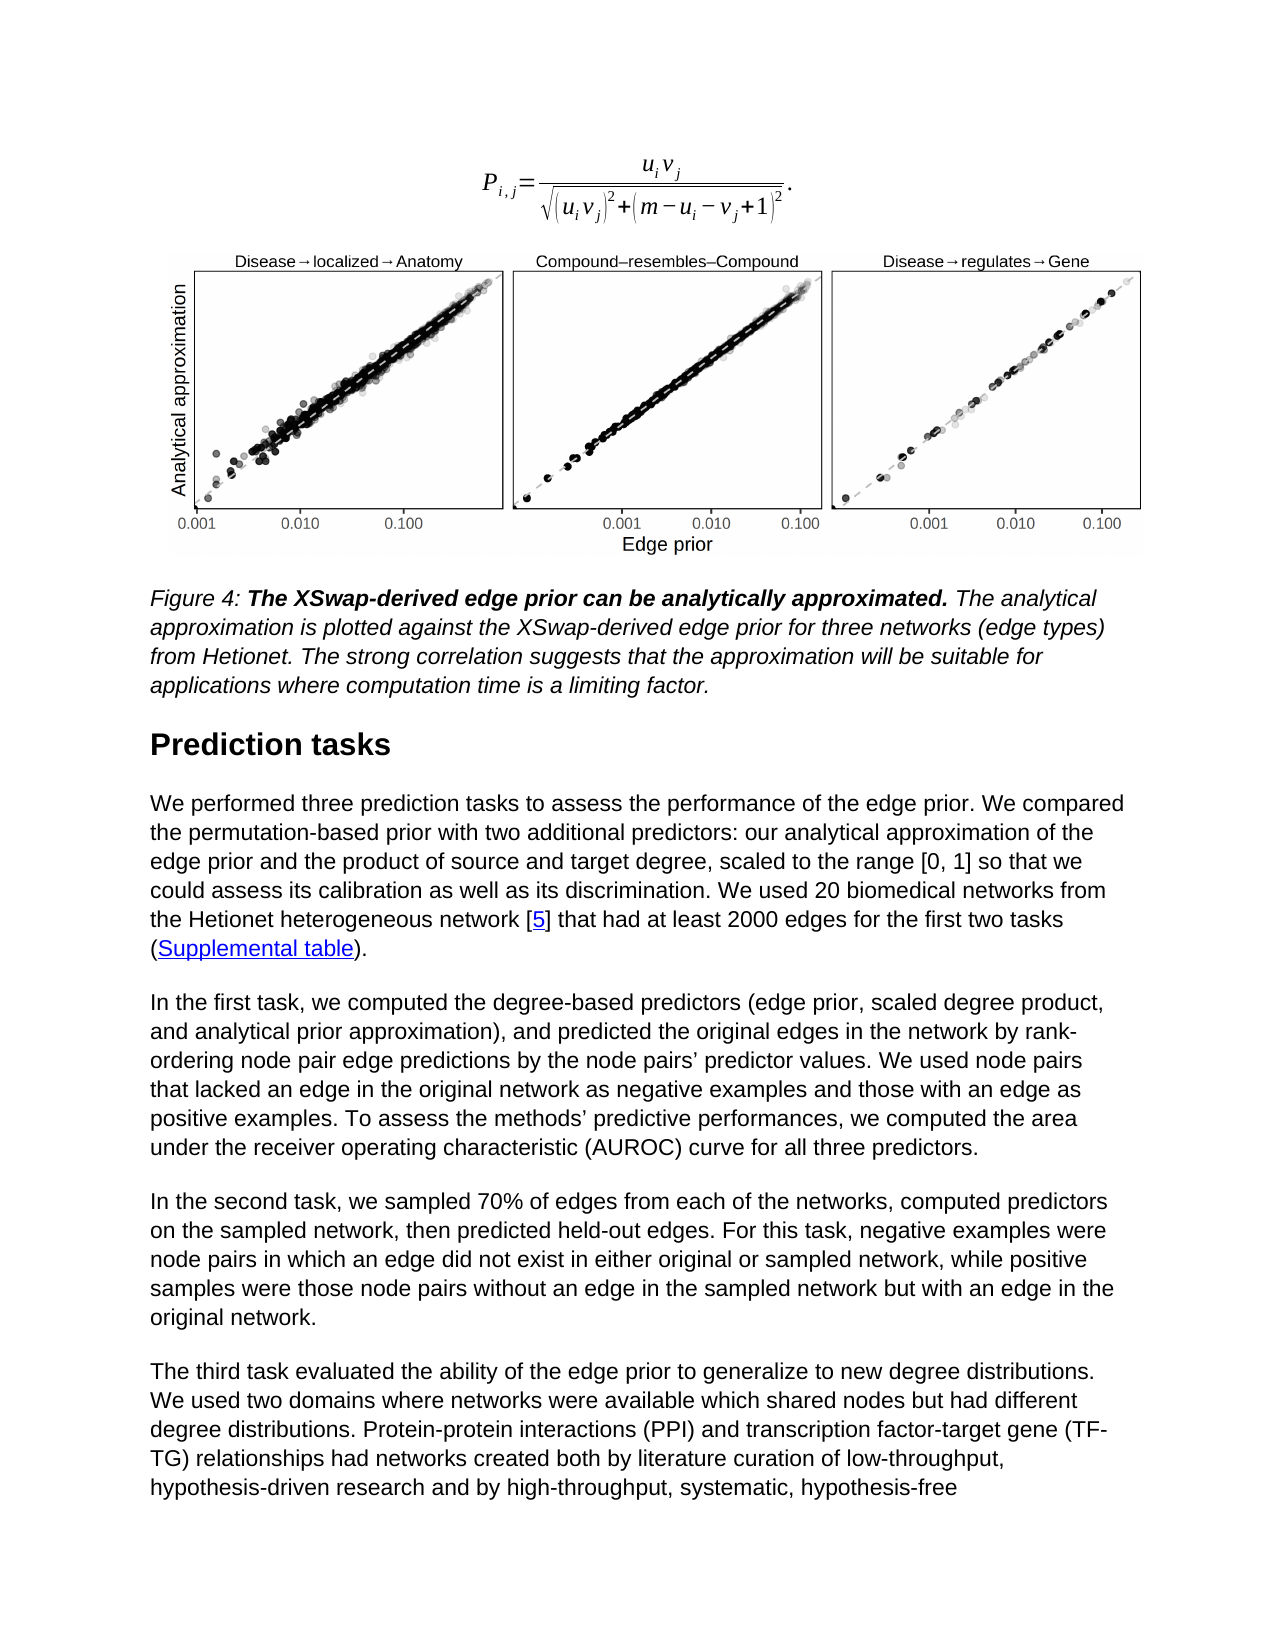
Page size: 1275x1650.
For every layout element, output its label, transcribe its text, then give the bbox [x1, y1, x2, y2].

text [150, 1358, 1125, 1500]
text In the second task, we sampled 70% of edges from each of the networks, computed predictors on the sampled network, then predicted held-out edges. For this task, negative examples were node pairs in which an edge did not exist in either original or sampled network, while positive samples were those node pairs without an edge in the sampled network but with an edge in the original network. [150, 1188, 1125, 1330]
picture [168, 252, 1144, 558]
text We performed three prediction tasks to assess the performance of the edge prior. We compared the permutation-based prior with two additional predictors: our analytical approximation of the edge prior and the product of source and target degree, scaled to the range [0, 1] so that we could assess its calibration as well as its discrimination. We used 20 biomedical networks from the Hetionet heterogeneous network [5] that had at least 2000 edges for the first two tasks (Supplemental table). [150, 790, 1125, 961]
subtitle Prediction tasks [150, 726, 1125, 762]
text Figure 4: The XSwap-derived edge prior can be analytically approximated. The analytical approximation is plotted against the XSwap-derived edge prior for three networks (edge types) from Hetionet. The strong correlation suggests that the approximation will be suitable for applications where computation time is a limiting factor. [150, 585, 1125, 698]
text In the first task, we computed the degree-based predictors (edge prior, scaled degree product, and analytical prior approximation), and predicted the original edges in the network by rank-ordering node pair edge predictions by the node pairs’ predictor values. We used node pairs that lacked an edge in the original network as negative examples and those with an edge as positive examples. To assess the methods’ predictive performances, we computed the area under the receiver operating characteristic (AUROC) curve for all three predictors. [150, 989, 1125, 1160]
